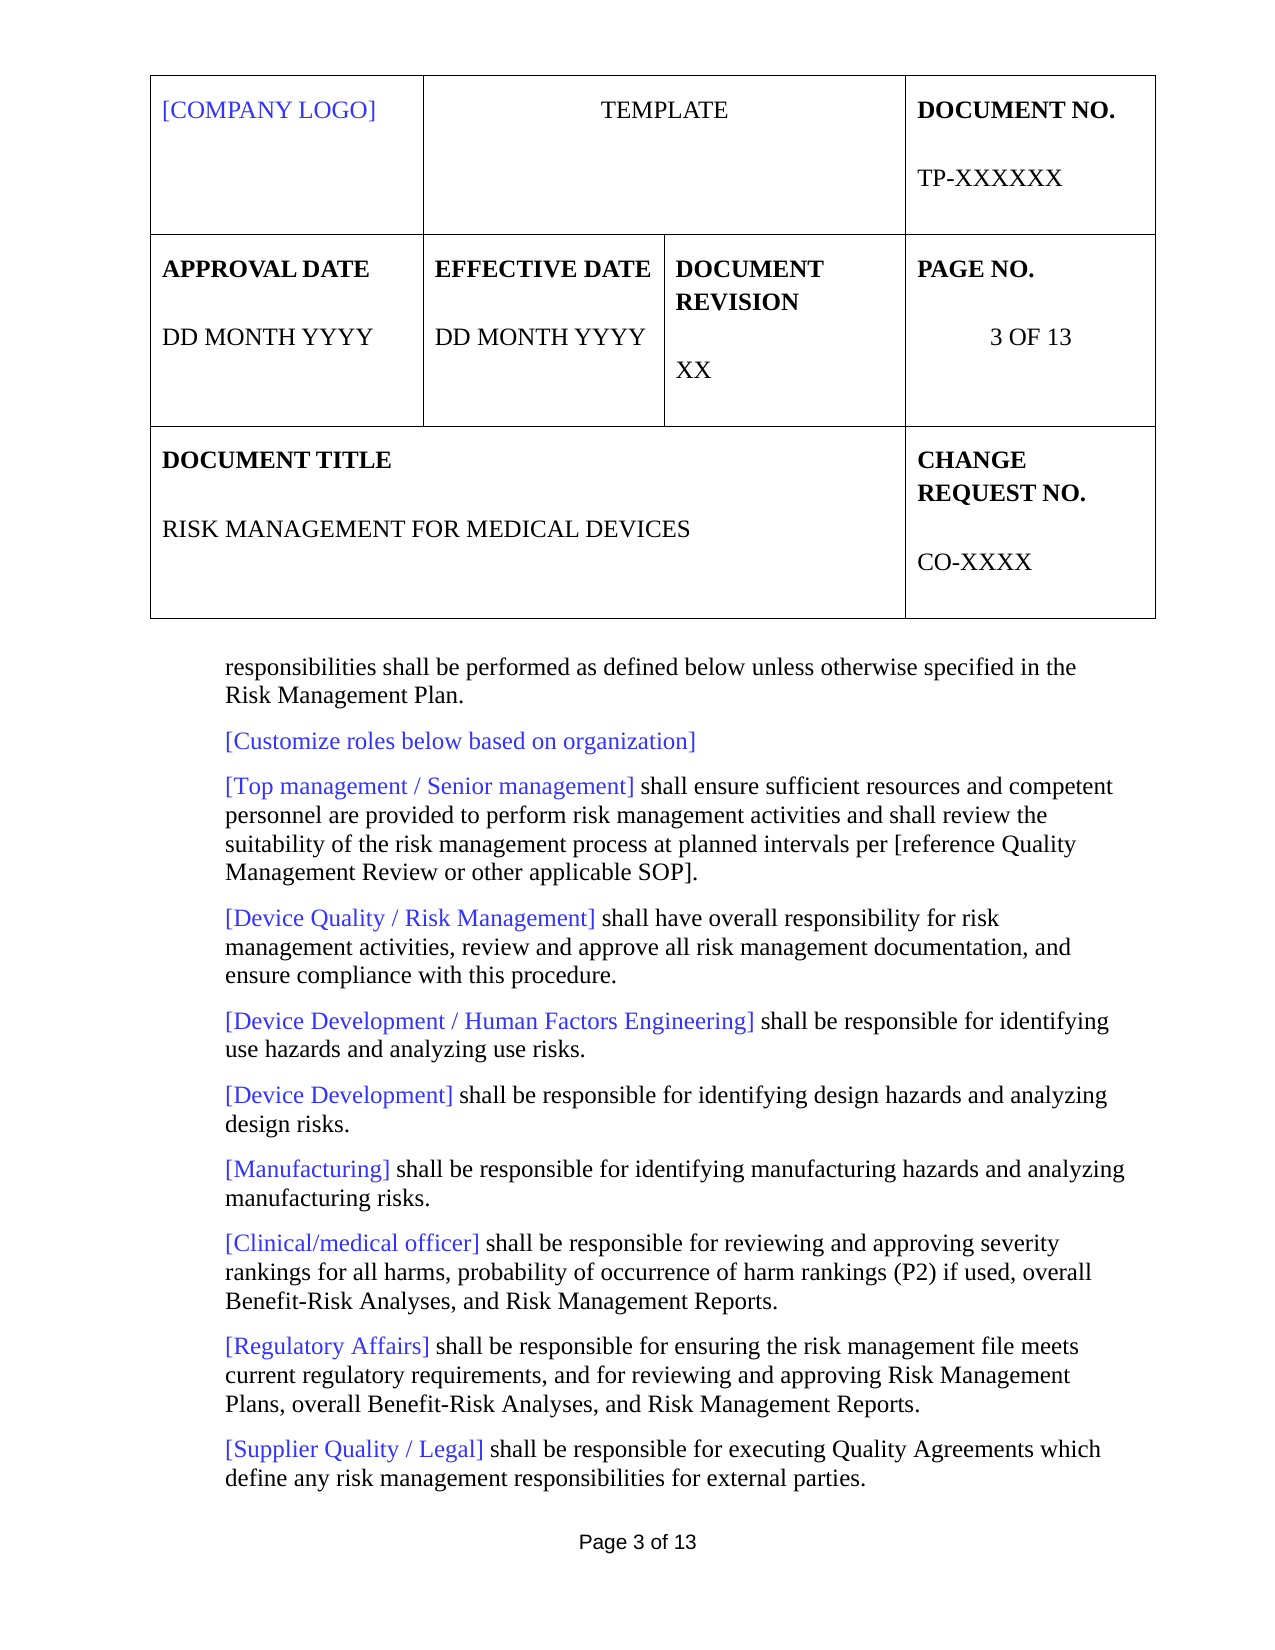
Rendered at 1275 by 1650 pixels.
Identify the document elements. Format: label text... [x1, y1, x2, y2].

text [Supplier Quality / Legal] shall be responsible for executing Quality Agreements which define any risk management responsibilities for external parties. [225, 1434, 1125, 1492]
text [Regulatory Affairs] shall be responsible for ensuring the risk management file meets current regulatory requirements, and for reviewing and approving Risk Management Plans, overall Benefit-Risk Analyses, and Risk Management Reports. [225, 1331, 1125, 1417]
text [Top management / Senior management] shall ensure sufficient resources and competent personnel are provided to perform risk management activities and shall review the suitability of the risk management process at planned intervals per [reference Quality Management Review or other applicable SOP]. [225, 771, 1125, 886]
text [Device Quality / Risk Management] shall have overall responsibility for risk management activities, review and approve all risk management documentation, and ensure compliance with this procedure. [225, 903, 1125, 989]
text [Manufacturing] shall be responsible for identifying manufacturing hazards and analyzing manufacturing risks. [225, 1154, 1125, 1212]
text [Clinical/medical officer] shall be responsible for reviewing and approving severity rankings for all harms, probability of occurrence of harm rankings (P2) if used, overall Benefit-Risk Analyses, and Risk Management Reports. [225, 1228, 1125, 1314]
text [Customize roles below based on organization] [225, 726, 1125, 754]
text Persons performing risk management tasks shall be competent on the basis of education, training, skills, and experience appropriate to the tasks assigned to them. Roles and responsibilities shall be performed as defined below unless otherwise specified in the Risk Management Plan. [225, 652, 1125, 709]
text [Device Development] shall be responsible for identifying design hazards and analyzing design risks. [225, 1080, 1125, 1137]
text [Device Development / Human Factors Engineering] shall be responsible for identifying use hazards and analyzing use risks. [225, 1006, 1125, 1063]
